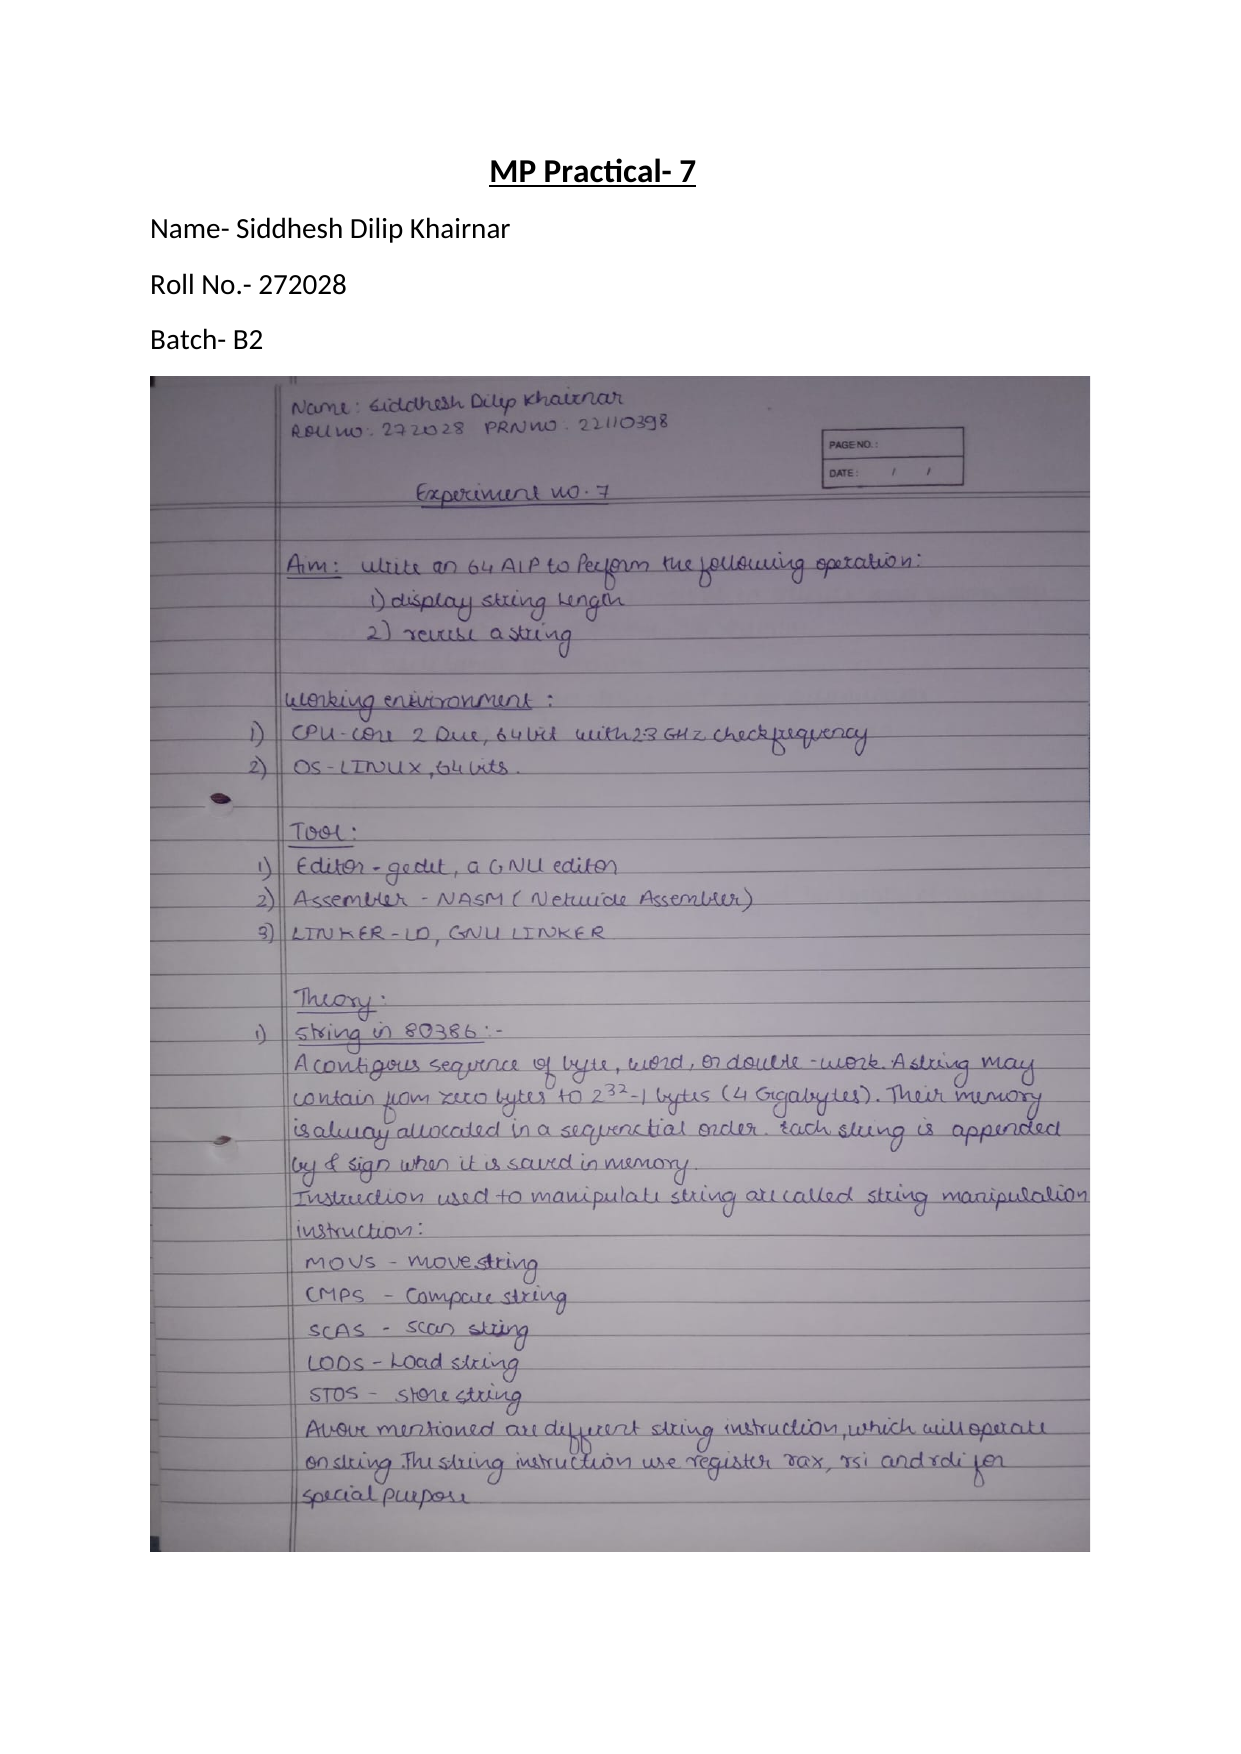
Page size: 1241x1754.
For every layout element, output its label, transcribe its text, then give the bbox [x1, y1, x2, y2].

text Batch- B2 [150, 321, 1090, 356]
picture [150, 376, 1091, 1552]
text MP Practical- 7 [150, 150, 1090, 191]
text Name- Siddhesh Dilip Khairnar [150, 211, 1090, 246]
text Roll No.- 272028 [150, 266, 1090, 301]
